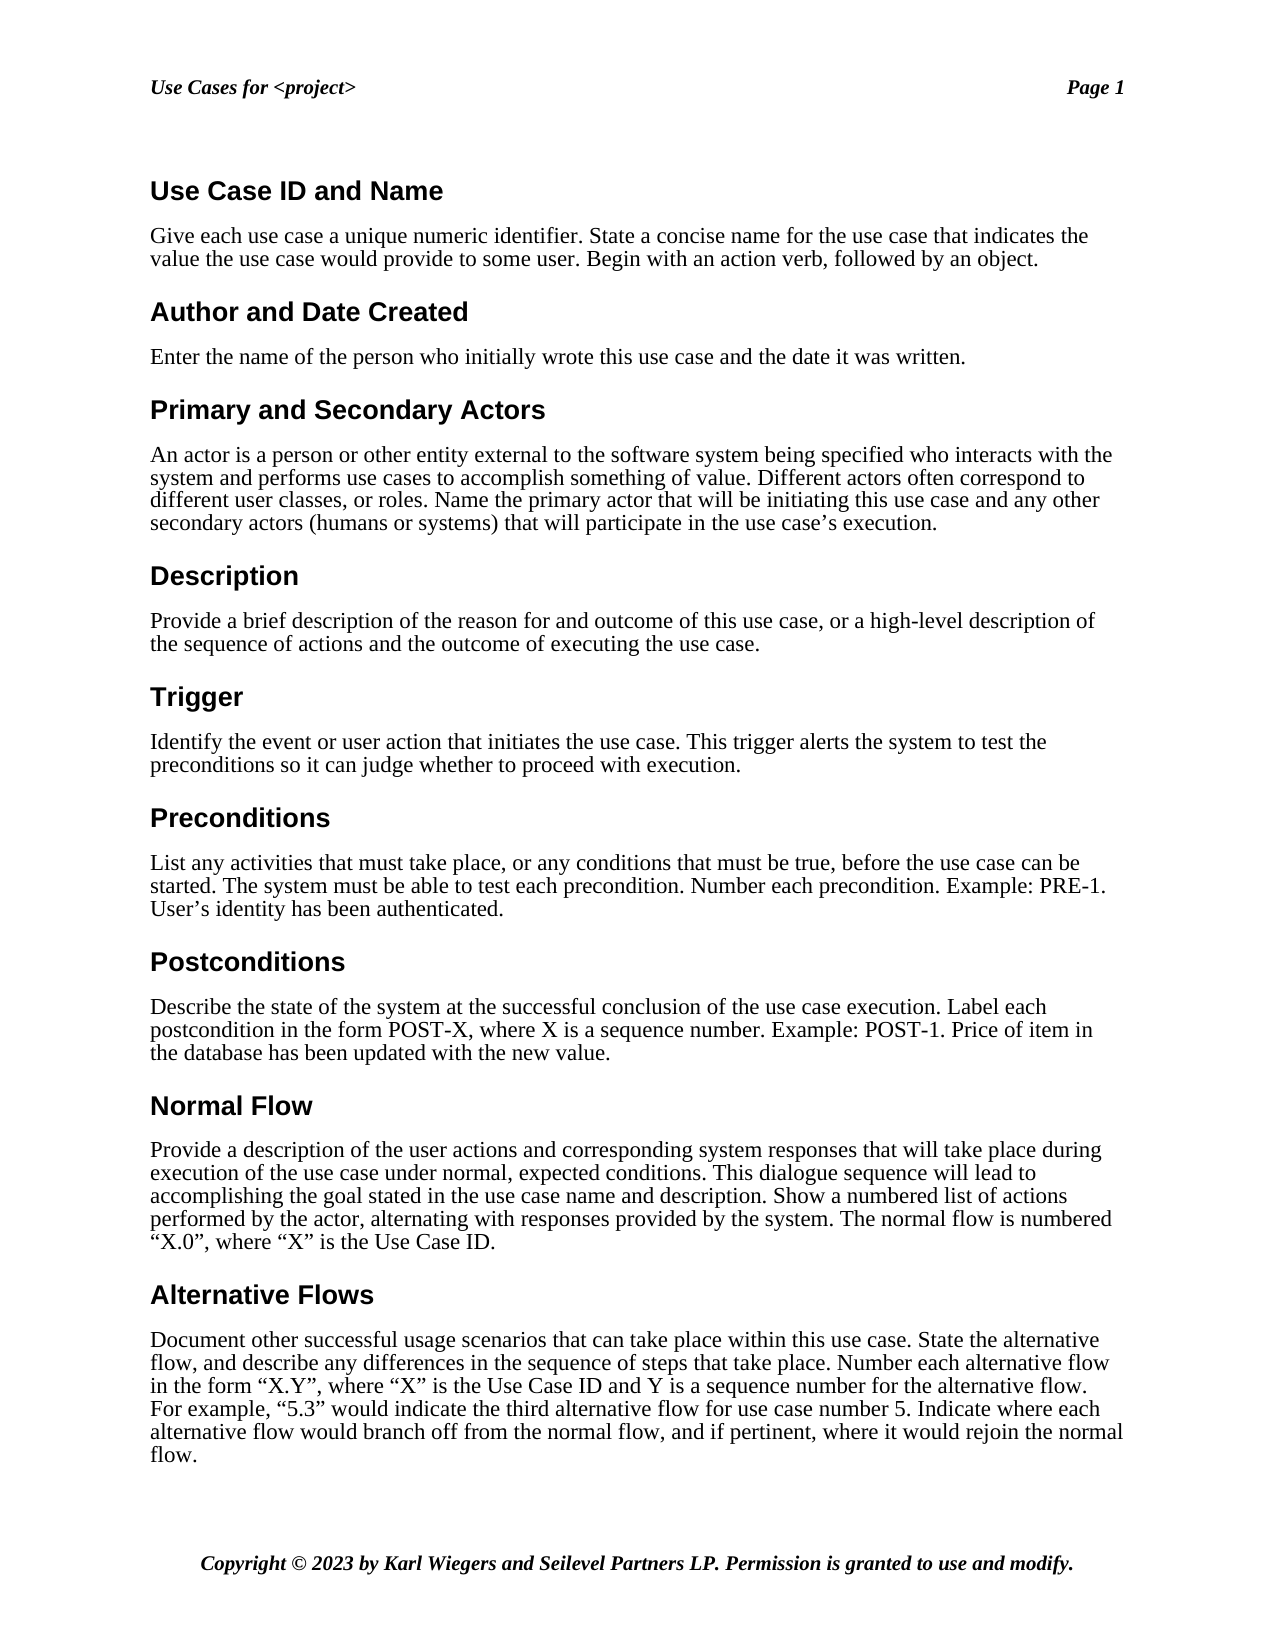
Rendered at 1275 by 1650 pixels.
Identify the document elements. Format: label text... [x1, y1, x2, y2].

text Provide a description of the user actions and corresponding system responses that will take place during execution of the use case under normal, expected conditions. This dialogue sequence will lead to accomplishing the goal stated in the use case name and description. Show a numbered list of actions performed by the actor, alternating with responses provided by the system. The normal flow is numbered “X.0”, where “X” is the Use Case ID. [150, 1139, 1125, 1254]
text Identify the event or user action that initiates the use case. This trigger alerts the system to test the preconditions so it can judge whether to proceed with execution. [150, 731, 1125, 777]
subtitle Postconditions [150, 946, 1125, 977]
text List any activities that must take place, or any conditions that must be true, before the use case can be started. The system must be able to test each precondition. Number each precondition. Example: PRE-1. User’s identity has been authenticated. [150, 852, 1125, 921]
text Give each use case a unique numeric identifier. State a concise name for the use case that indicates the value the use case would provide to some user. Begin with an action verb, followed by an object. [150, 225, 1125, 271]
subtitle Author and Date Created [150, 296, 1125, 327]
text Describe the state of the system at the successful conclusion of the use case execution. Label each postcondition in the form POST-X, where X is a sequence number. Example: POST-1. Price of item in the database has been updated with the new value. [150, 996, 1125, 1064]
text An actor is a person or other entity external to the software system being specified who interacts with the system and performs use cases to accomplish something of value. Different actors often correspond to different user classes, or roles. Name the primary actor that will be initiating this use case and any other secondary actors (humans or systems) that will participate in the use case’s execution. [150, 444, 1125, 535]
subtitle Alternative Flows [150, 1279, 1125, 1310]
subtitle Normal Flow [150, 1089, 1125, 1121]
subtitle Trigger [150, 681, 1125, 712]
subtitle Description [150, 560, 1125, 592]
text Provide a brief description of the reason for and outcome of this use case, or a high-level description of the sequence of actions and the outcome of executing the use case. [150, 610, 1125, 656]
subtitle Preconditions [150, 802, 1125, 833]
subtitle Use Case ID and Name [150, 175, 1125, 206]
text Enter the name of the person who initially wrote this use case and the date it was written. [150, 346, 1125, 369]
text Document other successful usage scenarios that can take place within this use case. State the alternative flow, and describe any differences in the sequence of steps that take place. Number each alternative flow in the form “X.Y”, where “X” is the Use Case ID and Y is a sequence number for the alternative flow. For example, “5.3” would indicate the third alternative flow for use case number 5. Indicate where each alternative flow would branch off from the normal flow, and if pertinent, where it would rejoin the normal flow. [150, 1329, 1125, 1467]
subtitle Primary and Secondary Actors [150, 394, 1125, 425]
